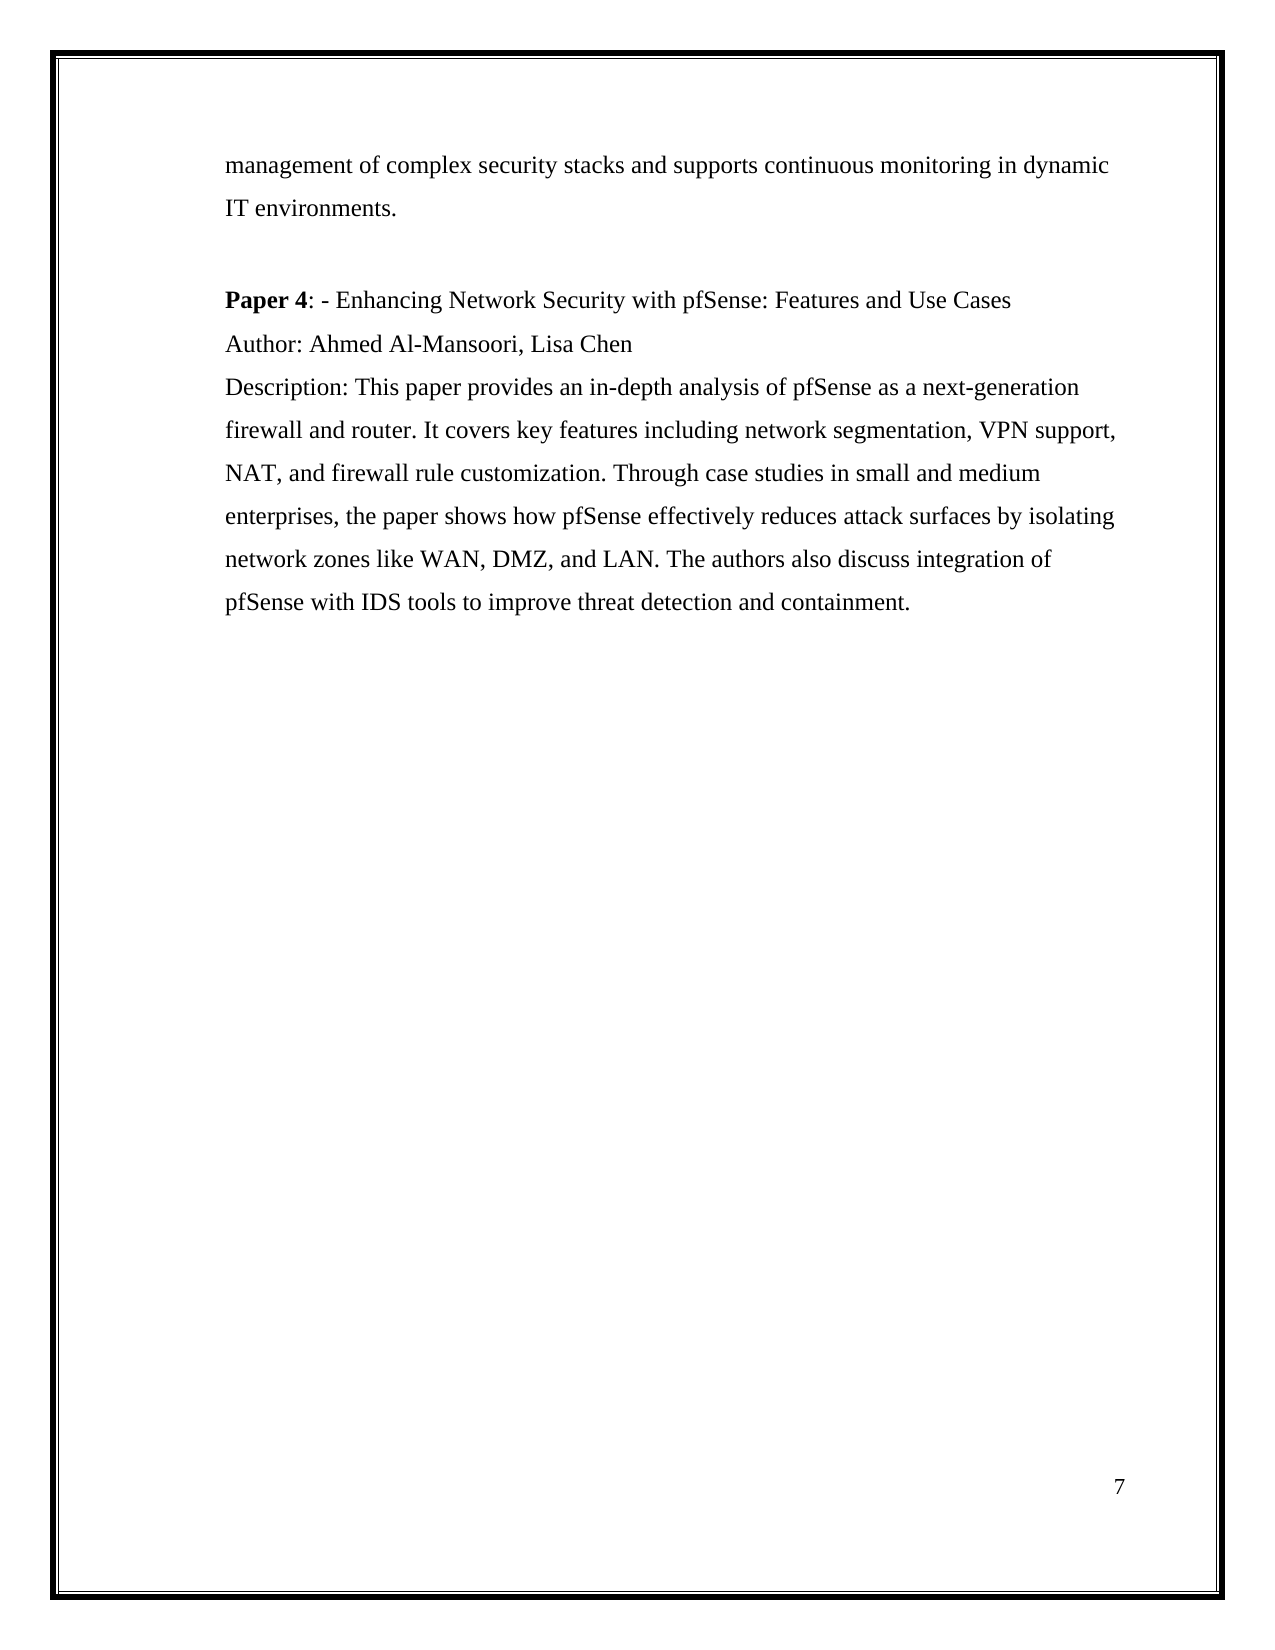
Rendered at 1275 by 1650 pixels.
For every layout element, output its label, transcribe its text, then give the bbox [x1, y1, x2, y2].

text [225, 150, 1125, 222]
text Paper 4: - Enhancing Network Security with pfSense: Features and Use Cases Author: Ahmed Al-Mansoori, Lisa Chen Description: This paper provides an in-depth analysis of pfSense as a next-generation firewall and router. It covers key features including network segmentation, VPN support, NAT, and firewall rule customization. Through case studies in small and medium enterprises, the paper shows how pfSense effectively reduces attack surfaces by isolating network zones like WAN, DMZ, and LAN. The authors also discuss integration of pfSense with IDS tools to improve threat detection and containment. [225, 286, 1125, 616]
